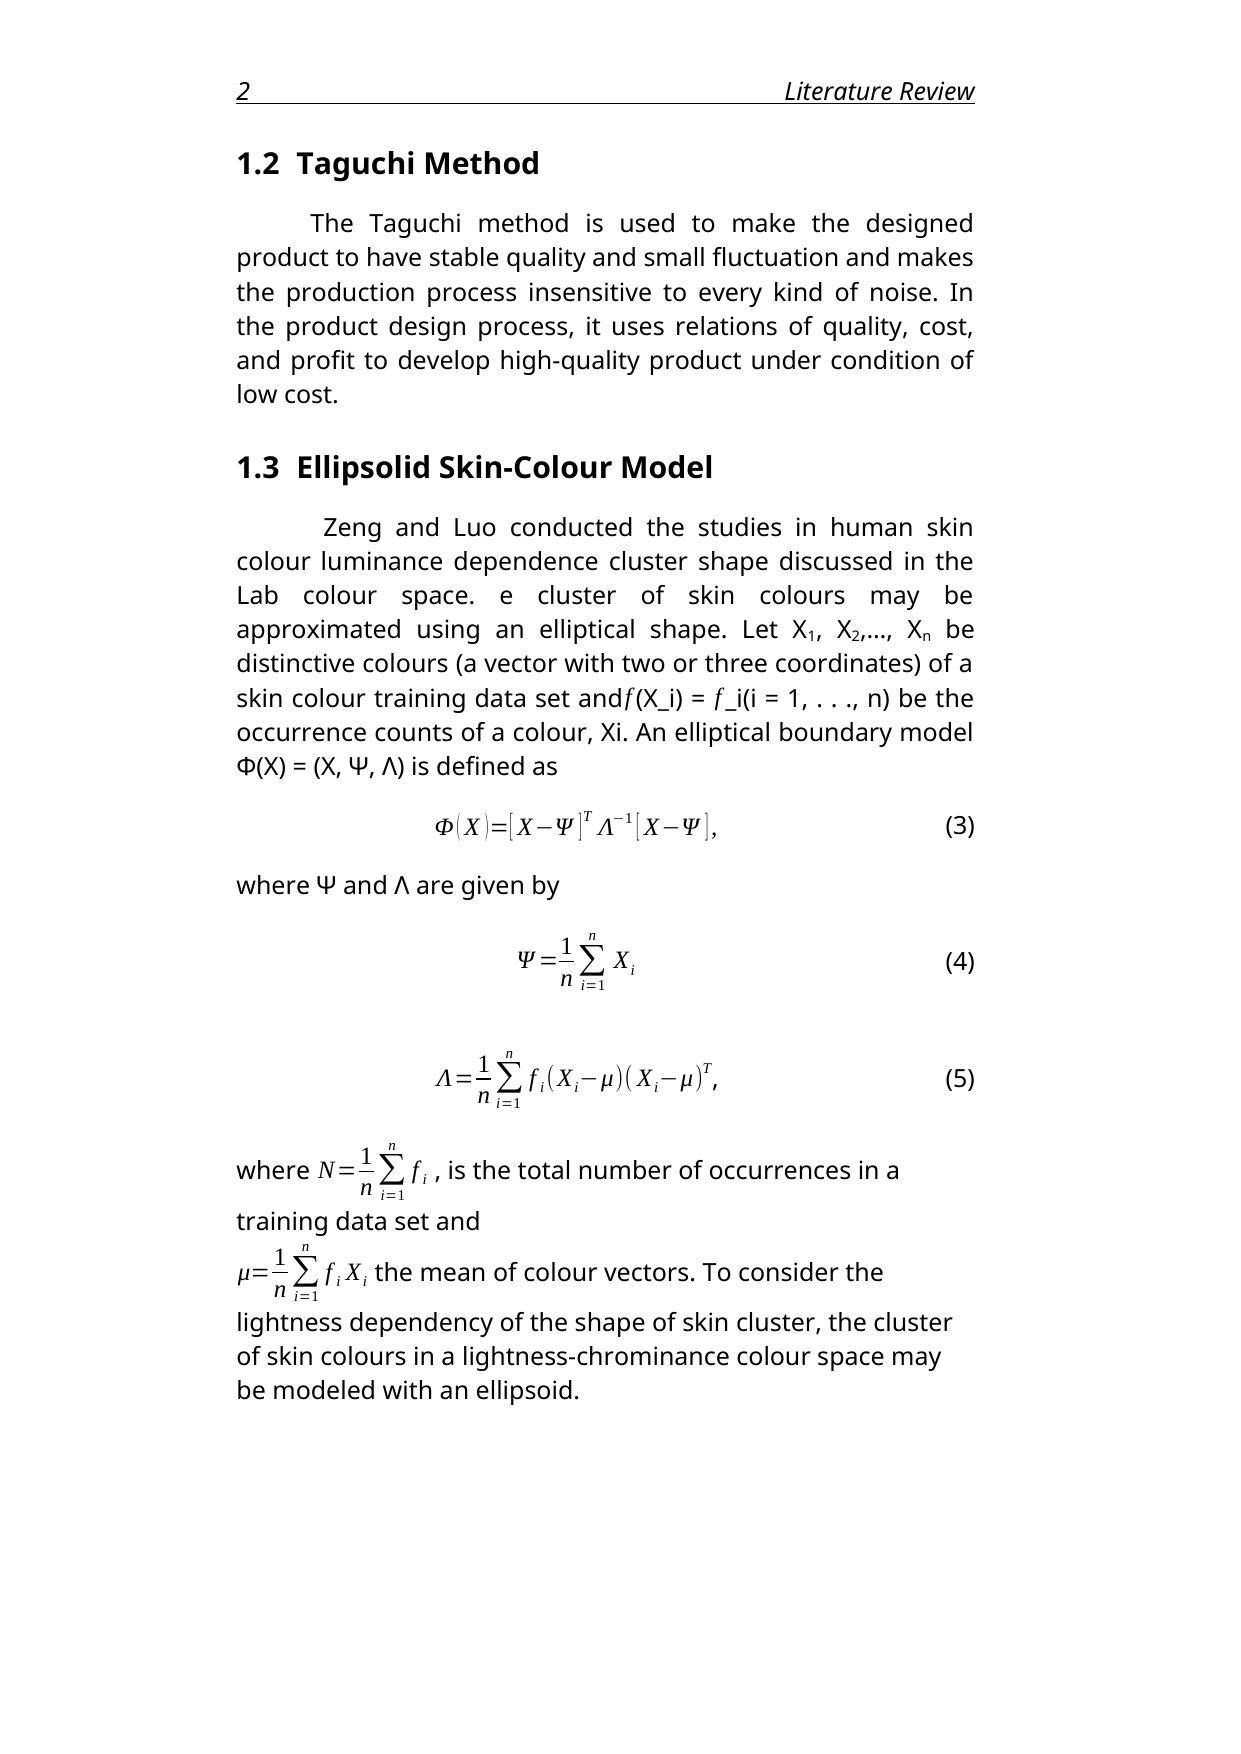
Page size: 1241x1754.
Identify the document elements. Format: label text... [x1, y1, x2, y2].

text where Ψ and Λ are given by [236, 868, 974, 902]
text The Taguchi method is used to make the designed product to have stable quality and small fluctuation and makes the production process insensitive to every kind of noise. In the product design process, it uses relations of quality, cost, and profit to develop high-quality product under condition of low cost. [236, 206, 974, 410]
table_cell , [236, 1019, 916, 1136]
text where , is the total number of occurrences in a training data set and [236, 1136, 974, 1238]
subtitle Taguchi Method [236, 142, 974, 183]
subtitle Ellipsolid Skin-Colour Model [236, 446, 974, 487]
table_header [236, 783, 916, 868]
text the mean of colour vectors. To consider the lightness dependency of the shape of skin cluster, the cluster of skin colours in a lightness-chrominance colour space may be modeled with an ellipsoid. [236, 1238, 974, 1407]
table_header [236, 902, 916, 1019]
text Zeng and Luo conducted the studies in human skin colour luminance dependence cluster shape discussed in the Lab colour space. e cluster of skin colours may be approximated using an elliptical shape. Let X1, X2,…, Xn be distinctive colours (a vector with two or three coordinates) of a skin colour training data set and(X_i) = _i(i = 1, . . ., n) be the occurrence counts of a colour, Xi. An elliptical boundary model Φ(X) = (X, Ψ, Λ) is defined as [236, 510, 974, 782]
